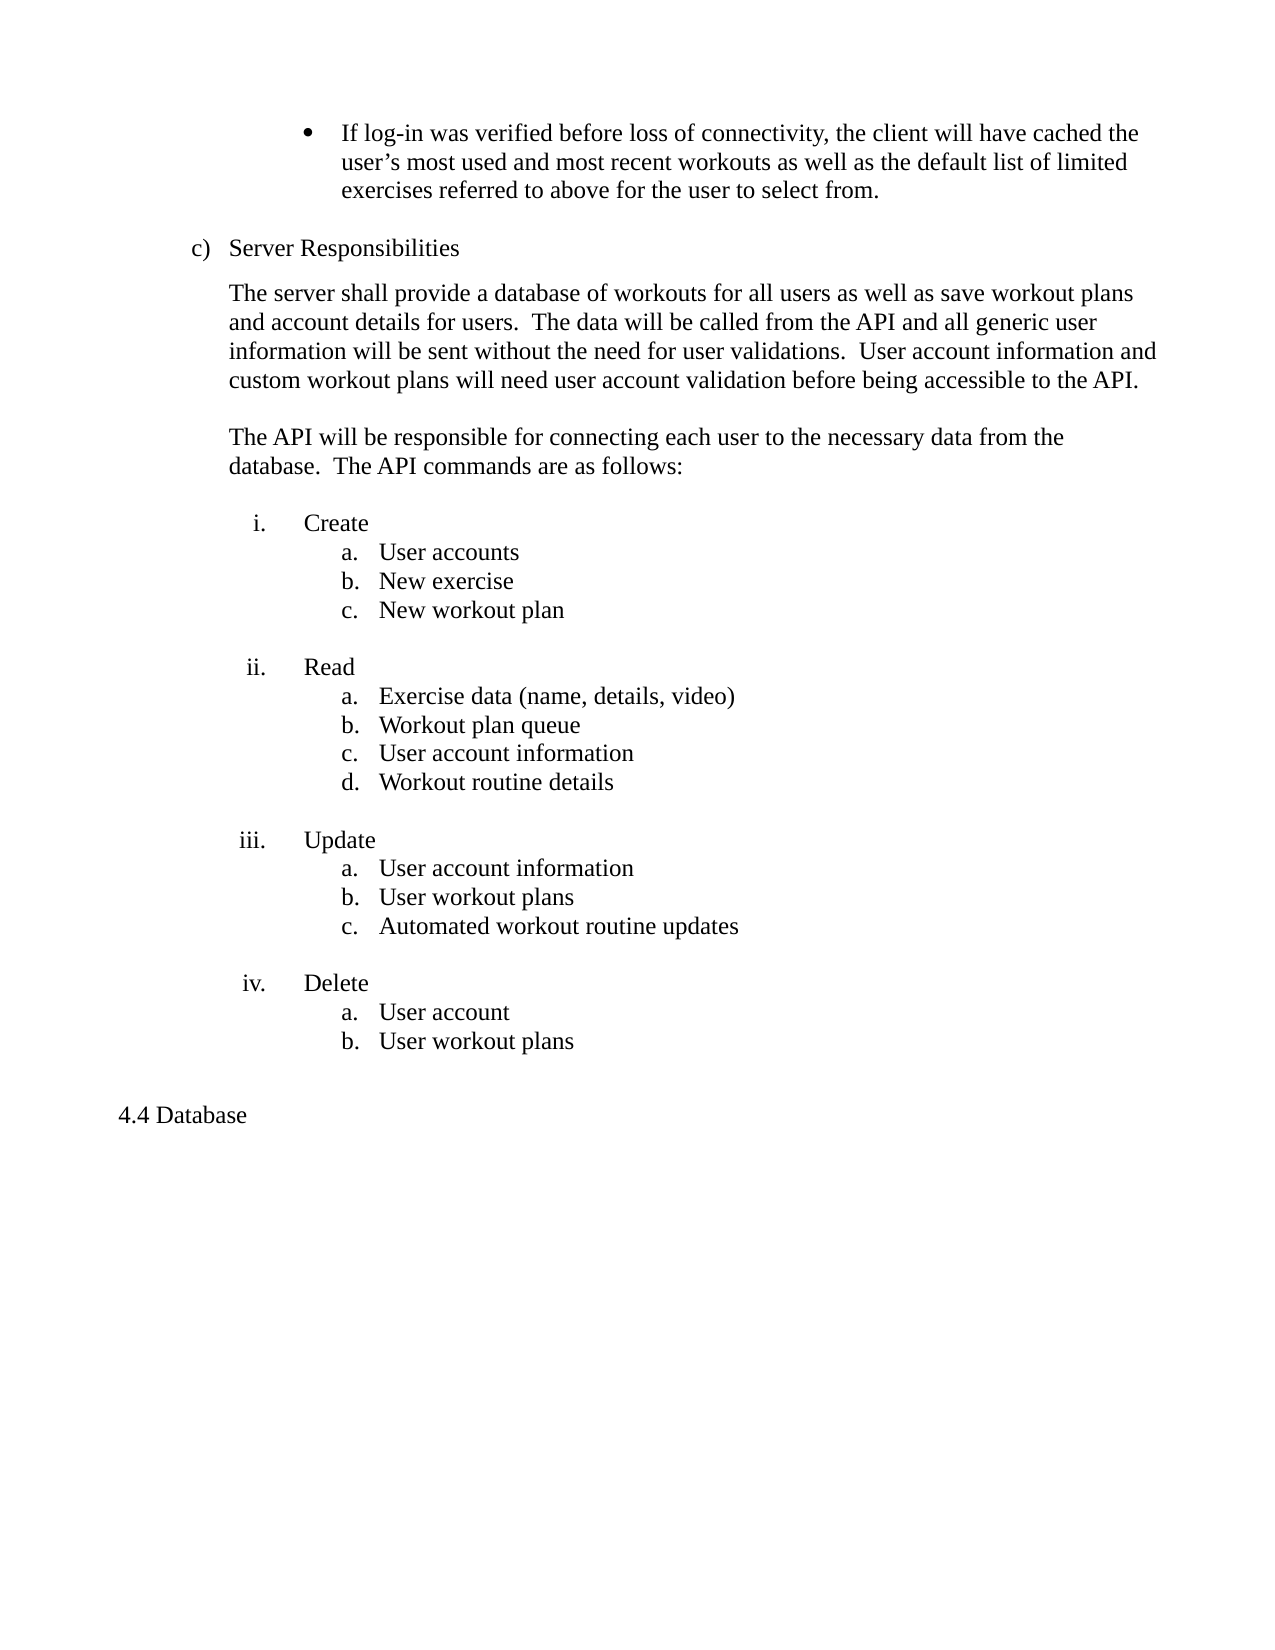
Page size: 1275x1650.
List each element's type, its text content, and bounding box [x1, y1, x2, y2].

list Workout routine details [341, 767, 1157, 796]
list User account information [341, 853, 1157, 882]
list If log-in was verified before loss of connectivity, the client will have cached the user’s most used and most recent workouts as well as the default list of limited exercises referred to above for the user to select from. [303, 118, 1157, 204]
list New workout plan [341, 595, 1157, 623]
list New exercise [341, 566, 1157, 595]
text The server shall provide a database of workouts for all users as well as save workout plans and account details for users. The data will be called from the API and all generic user information will be sent without the need for user validations. User account information and custom workout plans will need user account validation before being accessible to the API. [228, 278, 1157, 393]
list User workout plans [341, 1026, 1157, 1055]
list Server Responsibilities [191, 233, 1157, 262]
list User account [341, 997, 1157, 1026]
list Update [266, 825, 1157, 853]
list Automated workout routine updates [341, 911, 1157, 940]
list Create [266, 508, 1157, 537]
text 4.4 Database [118, 1100, 1157, 1129]
list Exercise data (name, details, video) [341, 681, 1157, 710]
list Workout plan queue [341, 710, 1157, 738]
list User workout plans [341, 882, 1157, 911]
list User accounts [341, 537, 1157, 566]
text The API will be responsible for connecting each user to the necessary data from the database. The API commands are as follows: [228, 422, 1157, 480]
list Read [266, 652, 1157, 681]
list Delete [266, 968, 1157, 997]
list User account information [341, 738, 1157, 767]
